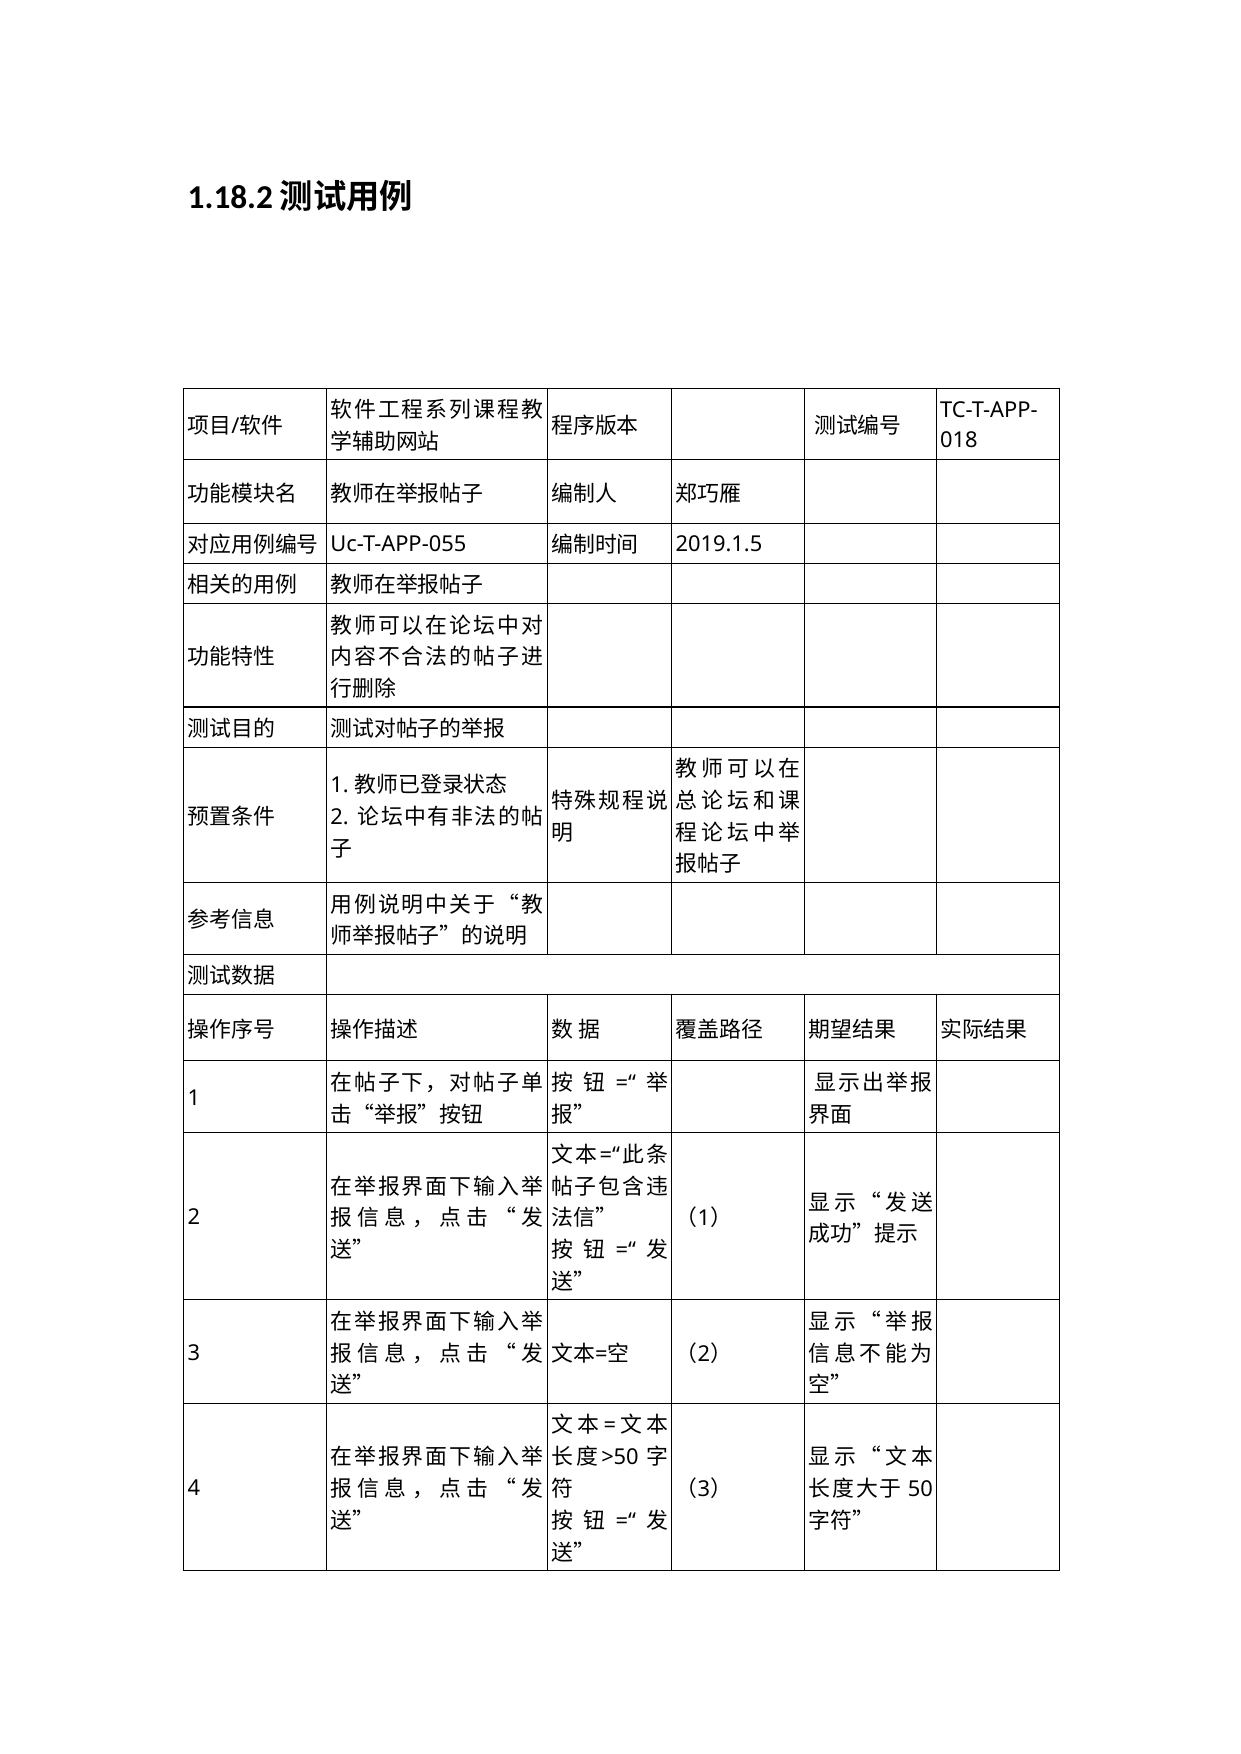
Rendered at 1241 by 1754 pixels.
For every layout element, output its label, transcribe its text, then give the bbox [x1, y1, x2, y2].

table_cell [672, 708, 804, 747]
table_cell 显示出举报界面 [805, 1061, 936, 1132]
table_cell [672, 604, 804, 706]
table_cell [937, 524, 1059, 563]
table_cell 功能模块名 [184, 460, 326, 522]
table_cell [805, 748, 936, 882]
table_cell 文本=文本长度>50字符 按钮=“发送” [548, 1404, 671, 1570]
table_header TC-T-APP-018 [937, 389, 1059, 459]
table_cell 2019.1.5 [672, 524, 804, 563]
table_header [672, 389, 804, 459]
table_cell [672, 1061, 804, 1132]
table_cell Uc-T-APP-055 [327, 524, 547, 563]
table_cell 测试对帖子的举报 [327, 708, 547, 747]
table_cell 教师可以在论坛中对内容不合法的帖子进行删除 [327, 604, 547, 706]
table_cell [937, 708, 1059, 747]
table_cell 预置条件 [184, 748, 326, 882]
table_cell 2 [184, 1133, 326, 1299]
table_cell 参考信息 [184, 883, 326, 954]
table_cell 3 [184, 1300, 326, 1403]
table_header 软件工程系列课程教学辅助网站 [327, 389, 547, 459]
table_cell [937, 564, 1059, 603]
table_cell 1 [184, 1061, 326, 1132]
table_cell 特殊规程说明 [548, 748, 671, 882]
table_cell [805, 524, 936, 563]
table_cell 测试数据 [184, 955, 326, 994]
table_header 项目/软件 [184, 389, 326, 459]
table_cell [937, 1133, 1059, 1299]
table_cell 显示“发送成功”提示 [805, 1133, 936, 1299]
subtitle 1.18.2测试用例 [187, 162, 1053, 227]
table_cell [937, 883, 1059, 954]
table_cell [805, 604, 936, 706]
table_cell 教师在举报帖子 [327, 460, 547, 522]
table_cell 测试目的 [184, 708, 326, 747]
table_header 程序版本 [548, 389, 671, 459]
table_cell [805, 564, 936, 603]
table_cell （2） [672, 1300, 804, 1403]
table_cell （3） [672, 1404, 804, 1570]
table_cell [937, 1061, 1059, 1132]
table_cell 在帖子下，对帖子单击“举报”按钮 [327, 1061, 547, 1132]
table_cell [548, 604, 671, 706]
table_cell [548, 708, 671, 747]
table_cell 在举报界面下输入举报信息，点击“发送” [327, 1300, 547, 1403]
table_cell 教师可以在总论坛和课程论坛中举报帖子 [672, 748, 804, 882]
table_cell 操作序号 [184, 995, 326, 1060]
table_cell 相关的用例 [184, 564, 326, 603]
table_cell 文本=空 [548, 1300, 671, 1403]
table_cell 编制时间 [548, 524, 671, 563]
table_header 测试编号 [805, 389, 936, 459]
table_cell [672, 883, 804, 954]
table_cell [805, 883, 936, 954]
table_cell [805, 460, 936, 522]
table_cell 数 据 [548, 995, 671, 1060]
table_cell 功能特性 [184, 604, 326, 706]
table_cell 覆盖路径 [672, 995, 804, 1060]
table_cell [548, 564, 671, 603]
table_cell 在举报界面下输入举报信息，点击“发送” [327, 1404, 547, 1570]
table_cell [805, 708, 936, 747]
table_cell 郑巧雁 [672, 460, 804, 522]
table_cell 用例说明中关于“教师举报帖子”的说明 [327, 883, 547, 954]
table_cell [937, 604, 1059, 706]
table_cell 1. 教师已登录状态 2. 论坛中有非法的帖子 [327, 748, 547, 882]
table_cell 文本=“此条帖子包含违法信” 按钮=“发送” [548, 1133, 671, 1299]
table_cell （1） [672, 1133, 804, 1299]
table_cell 按钮=“举报” [548, 1061, 671, 1132]
table_cell [672, 564, 804, 603]
table_cell 显示“文本长度大于50字符” [805, 1404, 936, 1570]
table_cell [937, 1404, 1059, 1570]
table_cell [327, 955, 1059, 994]
table_cell [937, 1300, 1059, 1403]
table_cell 操作描述 [327, 995, 547, 1060]
table_cell 在举报界面下输入举报信息，点击“发送” [327, 1133, 547, 1299]
table_cell 实际结果 [937, 995, 1059, 1060]
table_cell [548, 883, 671, 954]
table_cell 编制人 [548, 460, 671, 522]
table_cell 教师在举报帖子 [327, 564, 547, 603]
table_cell 期望结果 [805, 995, 936, 1060]
table_cell 显示“举报信息不能为空” [805, 1300, 936, 1403]
table_cell [937, 748, 1059, 882]
table_cell 4 [184, 1404, 326, 1570]
table_cell 对应用例编号 [184, 524, 326, 563]
table_cell [937, 460, 1059, 522]
